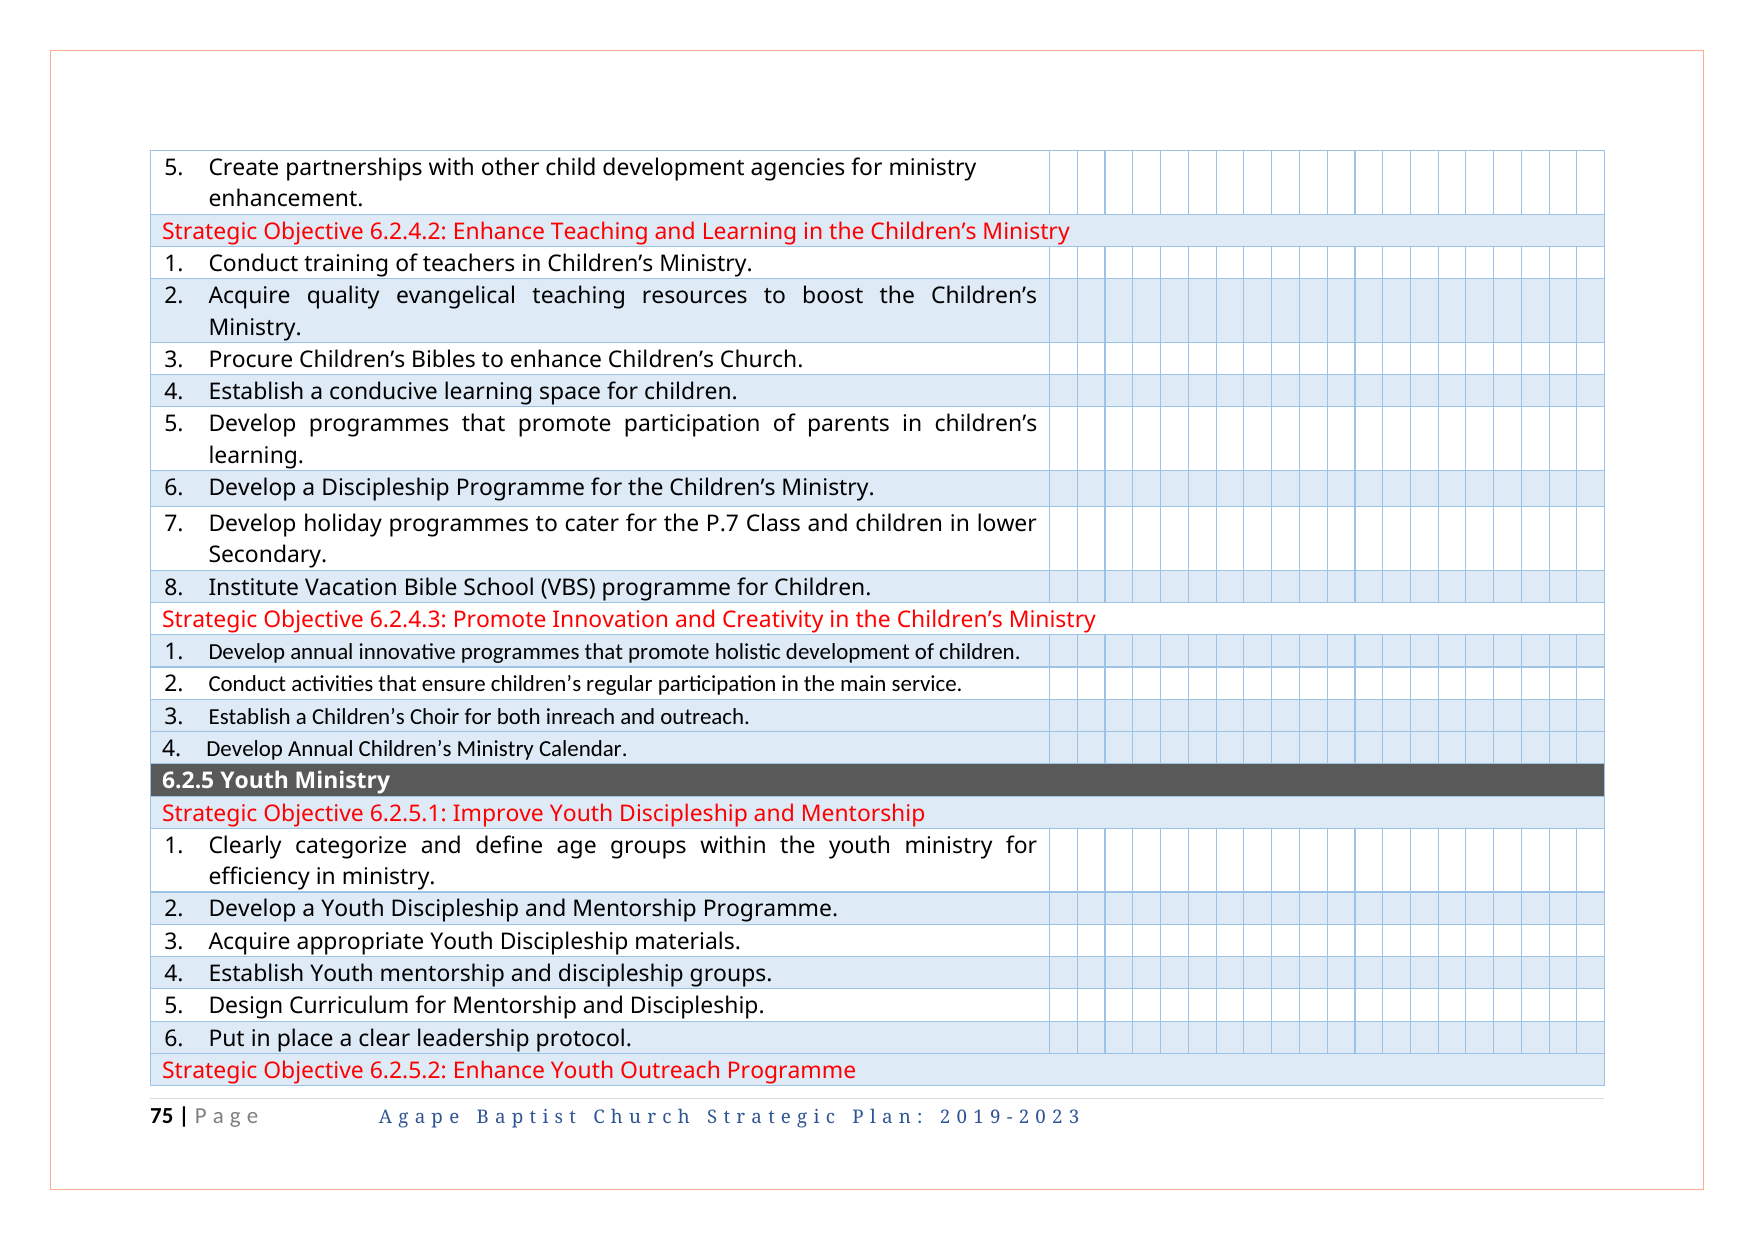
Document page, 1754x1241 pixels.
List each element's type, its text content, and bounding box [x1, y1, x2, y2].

table_cell [1078, 668, 1104, 699]
table_cell [1439, 829, 1465, 891]
table_cell [1161, 471, 1188, 506]
table_cell [1411, 893, 1438, 924]
table_cell [1577, 375, 1604, 406]
table_cell [1300, 957, 1327, 988]
table_cell [1411, 957, 1438, 988]
table_cell Develop holiday programmes to cater for the P.7 Class and children in lower Secondary. [151, 507, 1049, 569]
table_cell [1050, 151, 1077, 213]
table_cell [1494, 343, 1521, 374]
table_cell [1300, 247, 1327, 278]
table_cell [1356, 279, 1382, 342]
table_cell [1161, 375, 1188, 406]
table_cell [1050, 829, 1077, 891]
table_cell Develop programmes that promote participation of parents in children’s learning. [151, 407, 1049, 470]
table_cell [1300, 829, 1327, 891]
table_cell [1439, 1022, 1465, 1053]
table_cell [1356, 635, 1382, 666]
table_cell [1577, 343, 1604, 374]
table_cell [1328, 247, 1354, 278]
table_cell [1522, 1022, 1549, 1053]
table_cell [1577, 151, 1604, 213]
table_cell [1244, 343, 1271, 374]
table_cell [1494, 732, 1521, 763]
table_cell [1078, 375, 1104, 406]
table_cell [1106, 407, 1132, 470]
table_cell [1189, 700, 1216, 731]
table_cell [1106, 343, 1132, 374]
table_cell [1439, 407, 1465, 470]
table_cell Procure Children’s Bibles to enhance Children’s Church. [151, 343, 1049, 374]
table_cell [1133, 507, 1160, 569]
table_cell [1550, 700, 1576, 731]
table_cell [1189, 893, 1216, 924]
table_cell Clearly categorize and define age groups within the youth ministry for efficiency in ministry. [151, 829, 1049, 891]
table_cell [1106, 375, 1132, 406]
table_cell [1356, 700, 1382, 731]
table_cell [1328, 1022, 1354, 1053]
table_cell [1466, 700, 1493, 731]
table_cell Strategic Objective 6.2.4.2: Enhance Teaching and Learning in the Children’s Ministry [151, 215, 1604, 246]
table_cell [1550, 247, 1576, 278]
table_cell [1328, 732, 1354, 763]
table_cell [1133, 925, 1160, 956]
table_cell [1383, 571, 1410, 602]
table_cell [1217, 957, 1243, 988]
table_cell [1356, 571, 1382, 602]
table_cell [1328, 151, 1354, 213]
table_cell [1522, 375, 1549, 406]
table_cell [1189, 925, 1216, 956]
table_cell [1383, 635, 1410, 666]
table_cell [1356, 829, 1382, 891]
table_cell [1244, 925, 1271, 956]
table_cell [1522, 893, 1549, 924]
table_cell [1161, 1022, 1188, 1053]
table_cell [1106, 1022, 1132, 1053]
table_cell [1133, 247, 1160, 278]
table_cell [1272, 571, 1299, 602]
table_cell [1272, 247, 1299, 278]
table_cell [1133, 1022, 1160, 1053]
table_cell [1411, 989, 1438, 1021]
table_cell [1550, 507, 1576, 569]
table_cell [1439, 989, 1465, 1021]
table_cell [1189, 507, 1216, 569]
table_cell [1050, 668, 1077, 699]
table_cell [1217, 247, 1243, 278]
table_cell Conduct activities that ensure children’s regular participation in the main service. [151, 668, 1049, 699]
table_cell [1577, 732, 1604, 763]
table_cell [1106, 247, 1132, 278]
table_cell [1522, 829, 1549, 891]
table_cell [1161, 635, 1188, 666]
table_cell [1078, 407, 1104, 470]
table_cell [1189, 957, 1216, 988]
table_cell [1244, 668, 1271, 699]
table_cell [1550, 571, 1576, 602]
table_cell [1217, 893, 1243, 924]
table_cell [1577, 571, 1604, 602]
table_cell [1550, 893, 1576, 924]
table_cell [1494, 407, 1521, 470]
table_cell [1411, 343, 1438, 374]
table_cell [1050, 700, 1077, 731]
table_cell [1439, 732, 1465, 763]
table_cell [1217, 471, 1243, 506]
table_cell [1078, 151, 1104, 213]
table_cell [1550, 989, 1576, 1021]
table_cell [1078, 700, 1104, 731]
table_cell [1161, 151, 1188, 213]
table_cell [1328, 507, 1354, 569]
table_cell [1356, 957, 1382, 988]
table_cell [1466, 375, 1493, 406]
table_cell [1577, 279, 1604, 342]
table_cell [1161, 247, 1188, 278]
table_cell [1383, 151, 1410, 213]
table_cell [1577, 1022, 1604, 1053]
table_cell [1466, 507, 1493, 569]
table_cell [1383, 279, 1410, 342]
table_cell [1328, 407, 1354, 470]
table_cell [1522, 668, 1549, 699]
table_cell [1466, 829, 1493, 891]
table_cell [1439, 893, 1465, 924]
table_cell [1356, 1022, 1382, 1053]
table_cell [1550, 343, 1576, 374]
table_cell Institute Vacation Bible School (VBS) programme for Children. [151, 571, 1049, 602]
table_cell [1272, 829, 1299, 891]
table_cell [1494, 829, 1521, 891]
table_cell [1522, 700, 1549, 731]
table_cell [1161, 732, 1188, 763]
table_cell [1494, 247, 1521, 278]
table_cell [1244, 700, 1271, 731]
table_cell [1439, 279, 1465, 342]
table_cell [1106, 829, 1132, 891]
table_cell [1078, 1022, 1104, 1053]
table_cell [1106, 732, 1132, 763]
table_cell [1577, 989, 1604, 1021]
table_cell [1161, 571, 1188, 602]
table_cell [1272, 989, 1299, 1021]
table_cell [1272, 151, 1299, 213]
table_cell [1217, 571, 1243, 602]
table_cell [1383, 700, 1410, 731]
table_cell [1383, 343, 1410, 374]
table_cell [1494, 957, 1521, 988]
table_cell [1217, 989, 1243, 1021]
table_cell [1411, 407, 1438, 470]
table_cell [1133, 829, 1160, 891]
table_cell [1550, 151, 1576, 213]
table_cell [1466, 732, 1493, 763]
table_cell [1161, 343, 1188, 374]
table_cell [1050, 343, 1077, 374]
table_cell [1133, 279, 1160, 342]
table_cell [1466, 407, 1493, 470]
table_cell Design Curriculum for Mentorship and Discipleship. [151, 989, 1049, 1021]
table_cell [1328, 635, 1354, 666]
table_cell [1328, 700, 1354, 731]
table_cell [1050, 635, 1077, 666]
table_cell [1189, 279, 1216, 342]
table_cell [1272, 700, 1299, 731]
table_cell [1189, 668, 1216, 699]
table_cell [1550, 957, 1576, 988]
table_cell [1577, 700, 1604, 731]
table_cell [1328, 279, 1354, 342]
table_cell [1106, 635, 1132, 666]
table_cell [1244, 471, 1271, 506]
table_cell [1356, 343, 1382, 374]
table_cell [1411, 668, 1438, 699]
table_cell [1161, 668, 1188, 699]
table_cell [1383, 925, 1410, 956]
table_cell [1439, 507, 1465, 569]
table_cell [1244, 407, 1271, 470]
table_cell [1244, 893, 1271, 924]
table_cell [1078, 343, 1104, 374]
table_cell [1300, 989, 1327, 1021]
table_cell [1300, 925, 1327, 956]
table_cell [1439, 925, 1465, 956]
table_cell [1300, 668, 1327, 699]
table_cell [1522, 507, 1549, 569]
table_cell [1356, 732, 1382, 763]
table_cell [1494, 635, 1521, 666]
table_cell [1494, 279, 1521, 342]
table_cell [1577, 957, 1604, 988]
table_cell [1050, 407, 1077, 470]
table_cell [1133, 343, 1160, 374]
table_cell [1466, 957, 1493, 988]
table_cell [1244, 279, 1271, 342]
table_cell [1133, 893, 1160, 924]
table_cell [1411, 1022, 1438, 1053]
table_cell Conduct training of teachers in Children’s Ministry. [151, 247, 1049, 278]
table_cell [1078, 635, 1104, 666]
table_cell [1577, 668, 1604, 699]
table_cell [1272, 957, 1299, 988]
table_cell [1272, 925, 1299, 956]
table_cell [1328, 829, 1354, 891]
table_cell [1356, 668, 1382, 699]
table_cell [1161, 925, 1188, 956]
table_cell [1078, 279, 1104, 342]
table_cell [1106, 571, 1132, 602]
table_cell [1356, 507, 1382, 569]
table_cell [1439, 571, 1465, 602]
table_cell [1050, 375, 1077, 406]
table_cell [1439, 957, 1465, 988]
table_cell [1189, 635, 1216, 666]
table_cell [1300, 151, 1327, 213]
table_cell [1383, 407, 1410, 470]
table_cell [1244, 957, 1271, 988]
table_cell [1106, 700, 1132, 731]
table_cell [1078, 471, 1104, 506]
table_cell [1217, 343, 1243, 374]
table_cell [1439, 471, 1465, 506]
table_cell 6.2.5 Youth Ministry [151, 764, 1604, 796]
table_cell [1550, 407, 1576, 470]
table_cell [1577, 471, 1604, 506]
table_cell [1133, 151, 1160, 213]
table_cell [1522, 925, 1549, 956]
table_cell [1050, 989, 1077, 1021]
table_cell [1272, 893, 1299, 924]
table_cell [1050, 893, 1077, 924]
table_cell [1050, 507, 1077, 569]
table_cell [1328, 471, 1354, 506]
table_cell [1133, 668, 1160, 699]
table_cell [1494, 925, 1521, 956]
table_cell [1466, 989, 1493, 1021]
table_cell [1356, 247, 1382, 278]
table_cell [1356, 407, 1382, 470]
table_cell [1217, 279, 1243, 342]
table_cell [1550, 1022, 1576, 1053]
table_cell [1550, 471, 1576, 506]
table_cell [1078, 989, 1104, 1021]
table_cell [1300, 893, 1327, 924]
table_cell [1133, 407, 1160, 470]
table_cell [1466, 571, 1493, 602]
table_cell [1522, 957, 1549, 988]
table_cell [1494, 151, 1521, 213]
table_cell [1217, 375, 1243, 406]
table_cell Establish a conducive learning space for children. [151, 375, 1049, 406]
table_cell [1522, 407, 1549, 470]
table_cell [1050, 957, 1077, 988]
table_cell [1383, 957, 1410, 988]
table_cell [1272, 279, 1299, 342]
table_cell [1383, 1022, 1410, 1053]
table_cell [1356, 375, 1382, 406]
table_cell [1272, 407, 1299, 470]
table_cell [1050, 732, 1077, 763]
table_cell [1217, 407, 1243, 470]
table_cell [1383, 247, 1410, 278]
table_cell [1244, 507, 1271, 569]
table_cell [1494, 571, 1521, 602]
table_cell [1411, 925, 1438, 956]
table_cell [1383, 989, 1410, 1021]
table_cell [1244, 989, 1271, 1021]
table_cell [1300, 375, 1327, 406]
table_cell [1133, 571, 1160, 602]
table_cell [1522, 279, 1549, 342]
table_cell [1522, 989, 1549, 1021]
table_cell [1106, 925, 1132, 956]
table_cell [1300, 700, 1327, 731]
table_cell [1106, 279, 1132, 342]
table_cell [1133, 375, 1160, 406]
table_cell [1383, 471, 1410, 506]
table_cell [1550, 829, 1576, 891]
table_cell [1300, 571, 1327, 602]
table_cell [1439, 700, 1465, 731]
table_cell [1189, 1022, 1216, 1053]
table_cell [1050, 279, 1077, 342]
table_cell [1494, 893, 1521, 924]
table_cell [1411, 507, 1438, 569]
table_cell [1383, 732, 1410, 763]
table_cell [1106, 507, 1132, 569]
table_cell Establish a Children’s Choir for both inreach and outreach. [151, 700, 1049, 731]
table_cell [1522, 732, 1549, 763]
table_cell [1411, 375, 1438, 406]
table_cell [1189, 407, 1216, 470]
table_cell [1106, 893, 1132, 924]
table_cell [1272, 668, 1299, 699]
table_cell [1189, 247, 1216, 278]
table_cell [1494, 507, 1521, 569]
table_cell [1466, 279, 1493, 342]
table_cell [1078, 957, 1104, 988]
table_cell [1577, 507, 1604, 569]
table_cell [1050, 925, 1077, 956]
table_cell [1439, 375, 1465, 406]
table_cell [1161, 829, 1188, 891]
table_cell [1522, 471, 1549, 506]
table_cell [1272, 635, 1299, 666]
table_cell [1078, 732, 1104, 763]
table_cell [1133, 471, 1160, 506]
table_cell [1383, 893, 1410, 924]
table_cell Establish Youth mentorship and discipleship groups. [151, 957, 1049, 988]
table_cell [1133, 700, 1160, 731]
table_cell [1217, 635, 1243, 666]
table_cell [1244, 635, 1271, 666]
table_cell [1411, 635, 1438, 666]
table_cell [1494, 668, 1521, 699]
table_cell [1050, 571, 1077, 602]
table_cell [1300, 279, 1327, 342]
table_cell [1272, 375, 1299, 406]
table_cell [1550, 375, 1576, 406]
table_cell [1550, 668, 1576, 699]
table_cell [1106, 668, 1132, 699]
table_cell [1522, 571, 1549, 602]
table_cell [1133, 635, 1160, 666]
table_cell [1577, 829, 1604, 891]
table_cell [1356, 893, 1382, 924]
table_cell [1383, 668, 1410, 699]
table_cell [1328, 375, 1354, 406]
table_cell [1217, 829, 1243, 891]
table_cell [1078, 893, 1104, 924]
table_cell [1300, 507, 1327, 569]
table_cell [1300, 471, 1327, 506]
table_cell Put in place a clear leadership protocol. [151, 1022, 1049, 1053]
table_cell [1300, 343, 1327, 374]
table_cell [1577, 247, 1604, 278]
table_cell [1244, 375, 1271, 406]
table_cell [1522, 635, 1549, 666]
table_cell [1244, 571, 1271, 602]
table_cell [1078, 507, 1104, 569]
table_cell [1272, 1022, 1299, 1053]
table_cell [1356, 989, 1382, 1021]
table_cell [1272, 732, 1299, 763]
table_cell [1189, 732, 1216, 763]
table_cell [1439, 247, 1465, 278]
table_cell [1161, 700, 1188, 731]
table_cell [1300, 407, 1327, 470]
table_cell [1189, 471, 1216, 506]
table_cell [1439, 151, 1465, 213]
table_cell [1577, 893, 1604, 924]
table_cell [1050, 471, 1077, 506]
table_cell [1189, 571, 1216, 602]
table_cell [1577, 925, 1604, 956]
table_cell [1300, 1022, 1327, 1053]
table_cell [1466, 151, 1493, 213]
table_cell [1494, 989, 1521, 1021]
table_cell [1050, 1022, 1077, 1053]
table_cell [1300, 732, 1327, 763]
table_cell Acquire quality evangelical teaching resources to boost the Children’s Ministry. [151, 279, 1049, 342]
table_cell [1217, 668, 1243, 699]
table_cell [1161, 957, 1188, 988]
table_cell [1494, 700, 1521, 731]
table_cell Develop a Discipleship Programme for the Children’s Ministry. [151, 471, 1049, 506]
table_cell [1411, 829, 1438, 891]
table_cell [1466, 471, 1493, 506]
table_cell [1522, 151, 1549, 213]
table_cell Develop Annual Children’s Ministry Calendar. [151, 732, 1049, 763]
table_cell [1189, 989, 1216, 1021]
table_cell [1078, 925, 1104, 956]
table_cell [1383, 829, 1410, 891]
table_cell [1328, 989, 1354, 1021]
table_cell [1328, 571, 1354, 602]
table_cell [1161, 989, 1188, 1021]
table_cell [1272, 343, 1299, 374]
table_cell [1189, 829, 1216, 891]
table_cell [1161, 893, 1188, 924]
table_cell [1439, 635, 1465, 666]
table_cell [1106, 471, 1132, 506]
table_cell [1356, 925, 1382, 956]
table_cell [1328, 925, 1354, 956]
table_cell [1466, 925, 1493, 956]
table_cell [1466, 635, 1493, 666]
table_cell [1217, 1022, 1243, 1053]
table_cell [1411, 732, 1438, 763]
table_cell [1550, 279, 1576, 342]
table_cell [1078, 571, 1104, 602]
table_cell [1411, 700, 1438, 731]
table_cell [1189, 151, 1216, 213]
table_cell [1356, 471, 1382, 506]
table_cell [1106, 957, 1132, 988]
table_cell [1161, 407, 1188, 470]
table_cell [1522, 247, 1549, 278]
table_cell [1411, 247, 1438, 278]
table_cell [1217, 151, 1243, 213]
table_cell Strategic Objective 6.2.4.3: Promote Innovation and Creativity in the Children’s Ministry [151, 603, 1604, 634]
table_cell [1217, 925, 1243, 956]
table_cell [1244, 151, 1271, 213]
table_cell [1577, 407, 1604, 470]
table_cell Create partnerships with other child development agencies for ministry enhancement. [151, 151, 1049, 213]
table_cell [1328, 343, 1354, 374]
table_cell [1189, 375, 1216, 406]
table_cell [1272, 471, 1299, 506]
table_cell [1356, 151, 1382, 213]
table_cell [1106, 151, 1132, 213]
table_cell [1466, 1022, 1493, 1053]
table_cell Develop a Youth Discipleship and Mentorship Programme. [151, 893, 1049, 924]
table_cell [1466, 668, 1493, 699]
table_cell [1078, 247, 1104, 278]
table_cell [1383, 375, 1410, 406]
table_cell [1133, 989, 1160, 1021]
table_cell [1161, 507, 1188, 569]
table_cell [1466, 893, 1493, 924]
table_cell [1106, 989, 1132, 1021]
table_cell [1217, 507, 1243, 569]
table_cell [1439, 668, 1465, 699]
table_cell [1300, 635, 1327, 666]
table_cell Strategic Objective 6.2.5.1: Improve Youth Discipleship and Mentorship [151, 797, 1604, 828]
table_cell [1244, 1022, 1271, 1053]
table_cell [1189, 343, 1216, 374]
table_cell [1466, 247, 1493, 278]
table_cell [1217, 732, 1243, 763]
table_cell [1411, 279, 1438, 342]
table_cell [1411, 151, 1438, 213]
table_cell [1133, 957, 1160, 988]
table_cell [1439, 343, 1465, 374]
table_cell [1494, 471, 1521, 506]
table_cell [1411, 571, 1438, 602]
table_cell [1466, 343, 1493, 374]
table_cell [1328, 668, 1354, 699]
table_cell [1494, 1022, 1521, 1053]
table_cell [1550, 635, 1576, 666]
table_cell [1577, 635, 1604, 666]
table_cell [1411, 471, 1438, 506]
table_cell [1272, 507, 1299, 569]
table_cell [1550, 925, 1576, 956]
table_cell [1244, 829, 1271, 891]
table_cell [1328, 957, 1354, 988]
table_cell [1161, 279, 1188, 342]
table_cell [1244, 247, 1271, 278]
table_cell [1550, 732, 1576, 763]
table_cell [1217, 700, 1243, 731]
table_cell Develop annual innovative programmes that promote holistic development of children. [151, 635, 1049, 666]
table_cell [1383, 507, 1410, 569]
table_cell [1078, 829, 1104, 891]
table_cell [1050, 247, 1077, 278]
table_cell [1494, 375, 1521, 406]
table_cell [1328, 893, 1354, 924]
table_cell Acquire appropriate Youth Discipleship materials. [151, 925, 1049, 956]
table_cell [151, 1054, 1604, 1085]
table_cell [1133, 732, 1160, 763]
table_cell [1244, 732, 1271, 763]
table_cell [1522, 343, 1549, 374]
